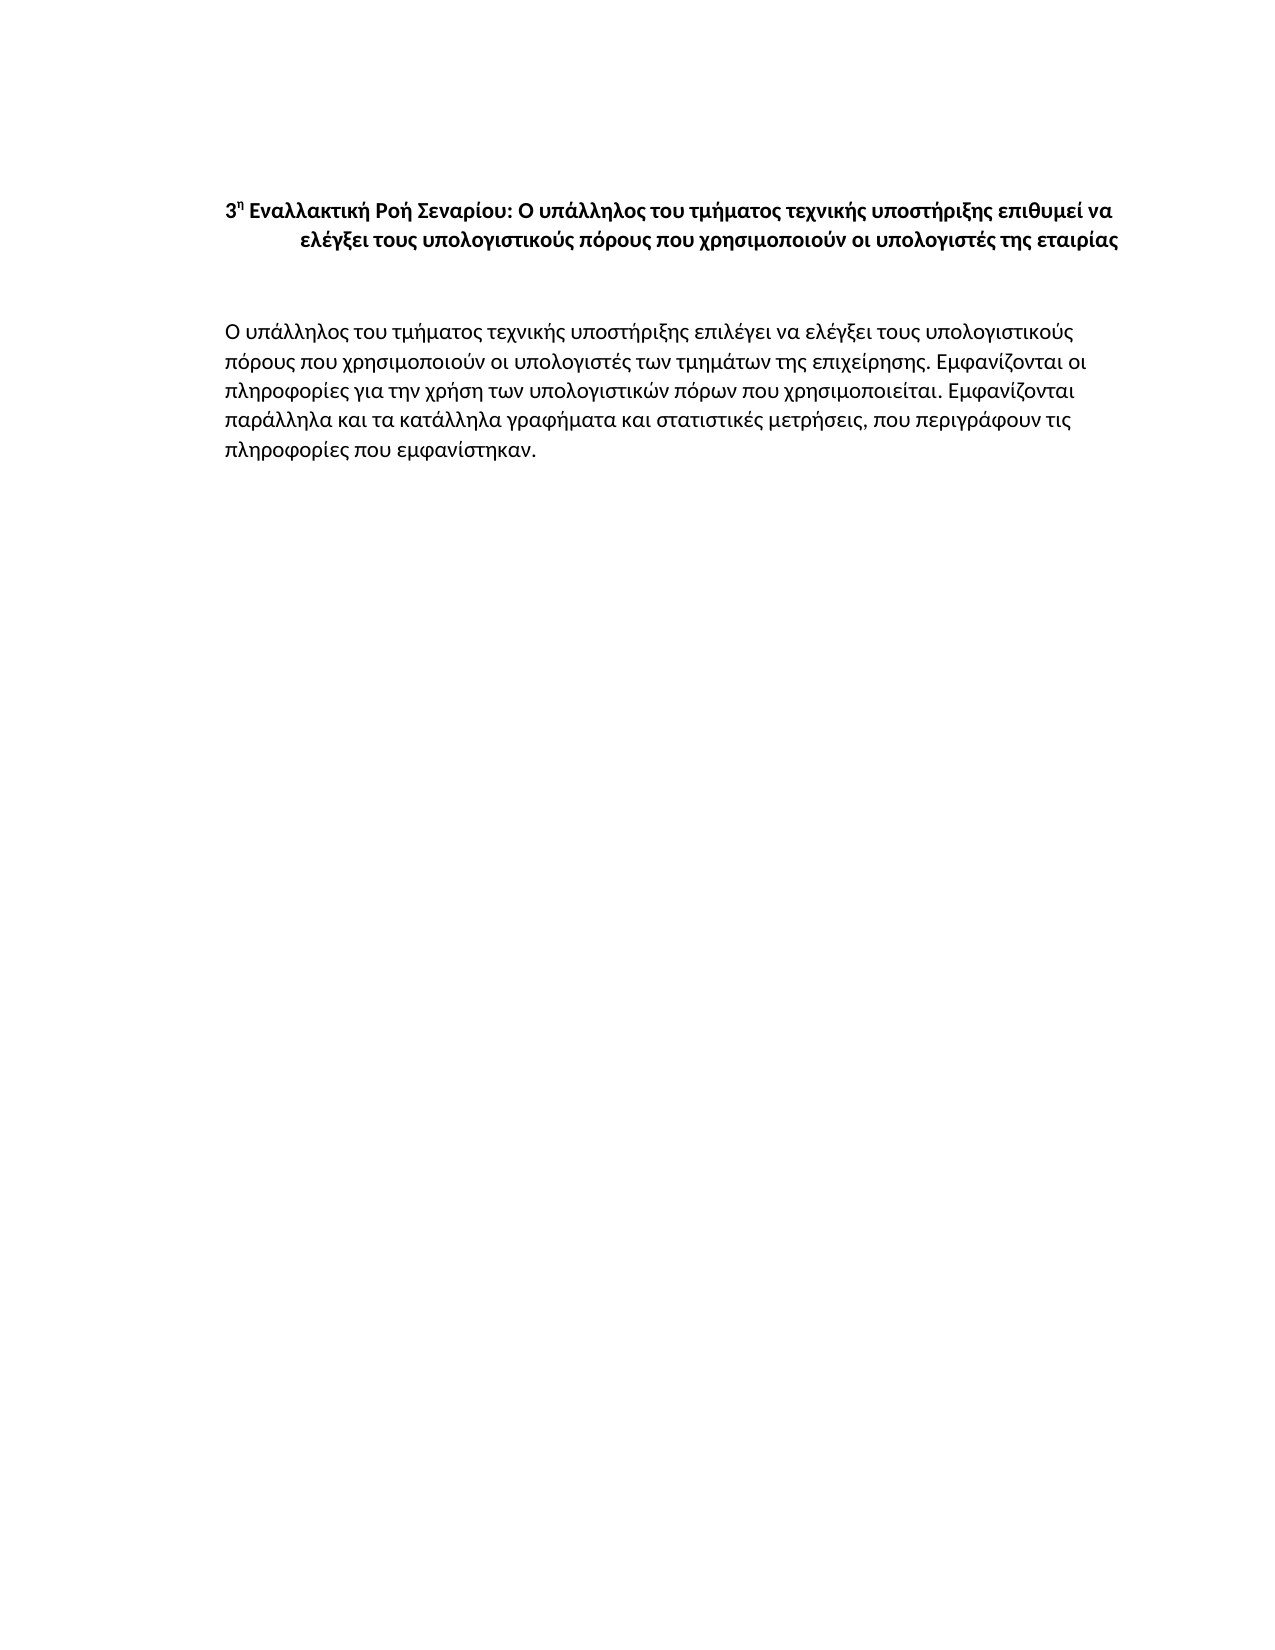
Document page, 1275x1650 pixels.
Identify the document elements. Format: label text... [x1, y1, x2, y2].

text 3η Εναλλακτική Ροή Σεναρίου: Ο υπάλληλος του τμήματος τεχνικής υποστήριξης επιθυμεί να ελέγξει τους υπολογιστικούς πόρους που χρησιμοποιούν οι υπολογιστές της εταιρίας [225, 196, 1125, 253]
text Ο υπάλληλος του τμήματος τεχνικής υποστήριξης επιλέγει να ελέγξει τους υπολογιστικούς πόρους που χρησιμοποιούν οι υπολογιστές των τμημάτων της επιχείρησης. Εμφανίζονται οι πληροφορίες για την χρήση των υπολογιστικών πόρων που χρησιμοποιείται. Εμφανίζονται παράλληλα και τα κατάλληλα γραφήματα και στατιστικές μετρήσεις, που περιγράφουν τις πληροφορίες που εμφανίστηκαν. [225, 317, 1125, 463]
